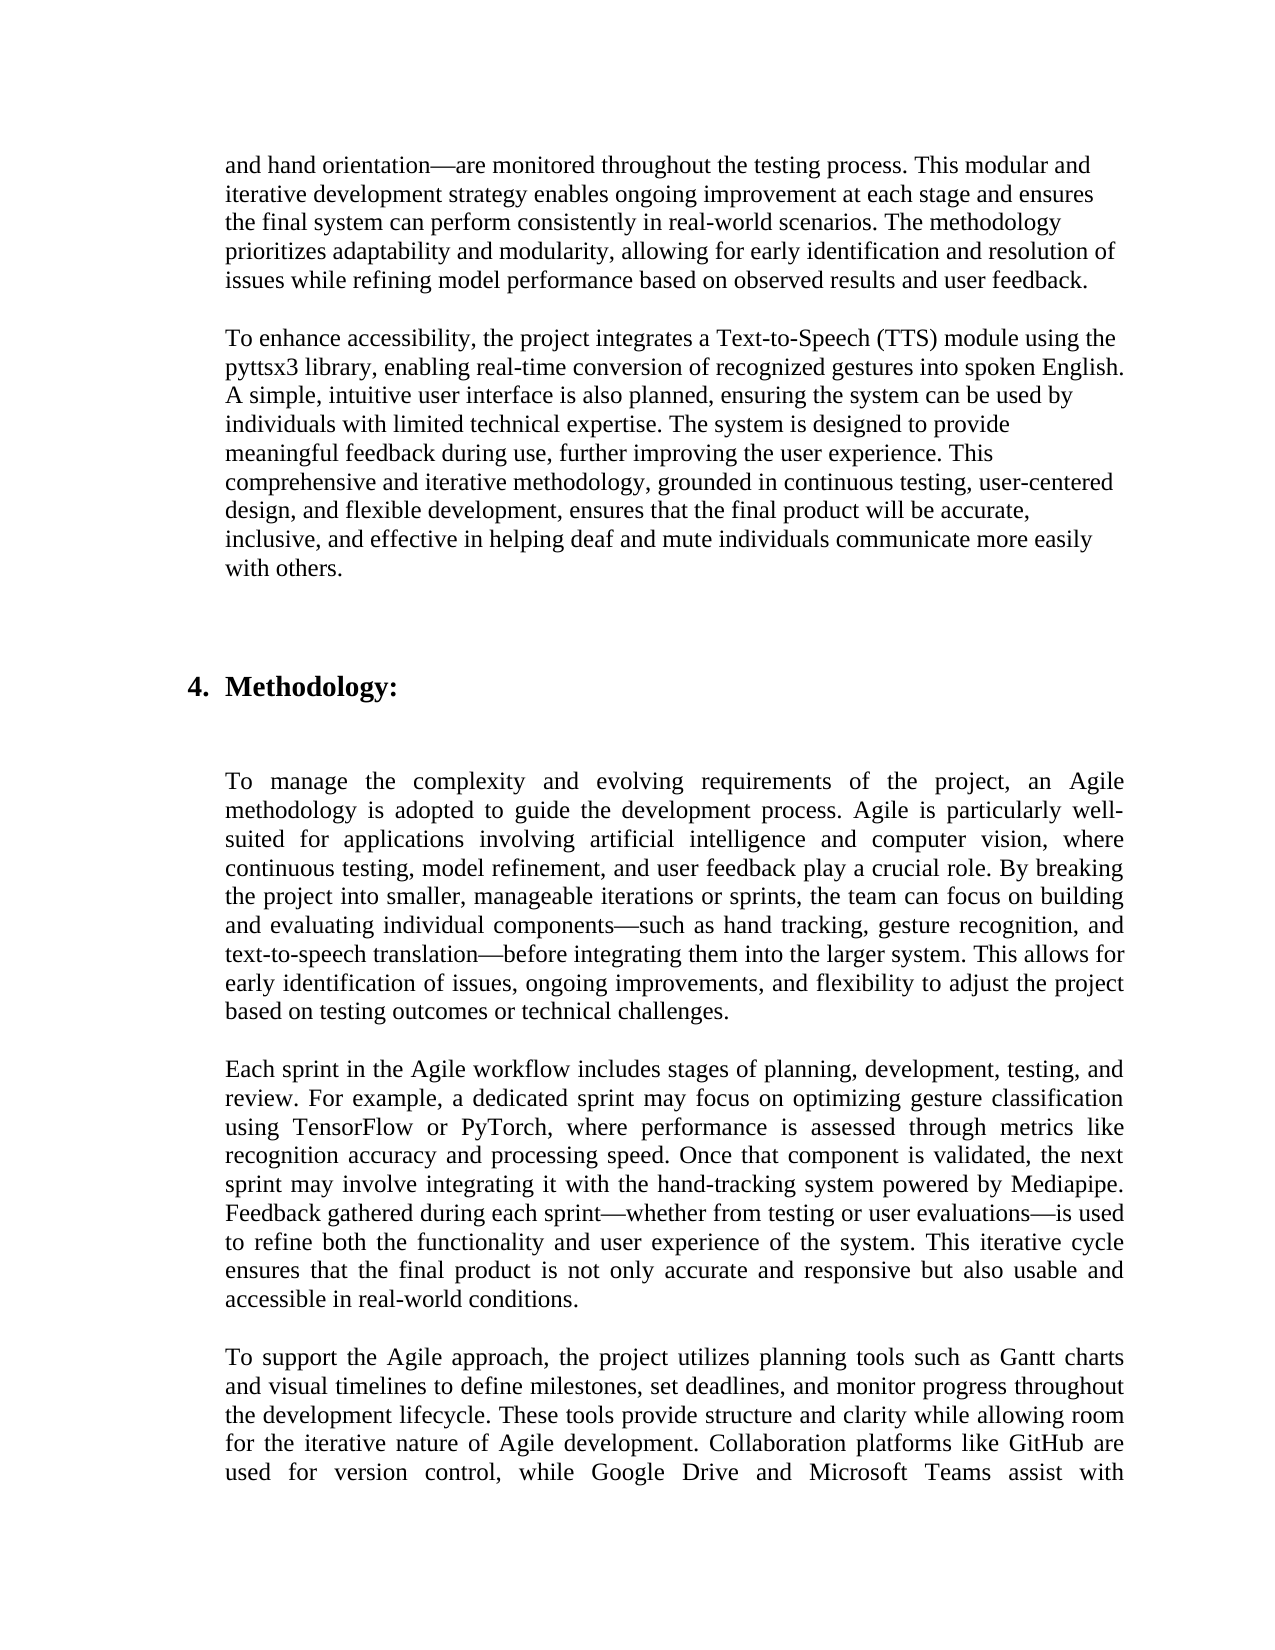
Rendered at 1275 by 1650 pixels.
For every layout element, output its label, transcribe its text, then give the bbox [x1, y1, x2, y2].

text Each sprint in the Agile workflow includes stages of planning, development, testing, and review. For example, a dedicated sprint may focus on optimizing gesture classification using TensorFlow or PyTorch, where performance is assessed through metrics like recognition accuracy and processing speed. Once that component is validated, the next sprint may involve integrating it with the hand-tracking system powered by Mediapipe. Feedback gathered during each sprint—whether from testing or user evaluations—is used to refine both the functionality and user experience of the system. This iterative cycle ensures that the final product is not only accurate and responsive but also usable and accessible in real-world conditions. [225, 1054, 1125, 1313]
list Methodology: [187, 669, 1111, 702]
text To enhance accessibility, the project integrates a Text-to-Speech (TTS) module using the pyttsx3 library, enabling real-time conversion of recognized gestures into spoken English. A simple, intuitive user interface is also planned, ensuring the system can be used by individuals with limited technical expertise. The system is designed to provide meaningful feedback during use, further improving the user experience. This comprehensive and iterative methodology, grounded in continuous testing, user-centered design, and flexible development, ensures that the final product will be accurate, inclusive, and effective in helping deaf and mute individuals communicate more easily with others. [225, 323, 1125, 582]
text To manage the complexity and evolving requirements of the project, an Agile methodology is adopted to guide the development process. Agile is particularly well-suited for applications involving artificial intelligence and computer vision, where continuous testing, model refinement, and user feedback play a crucial role. By breaking the project into smaller, manageable iterations or sprints, the team can focus on building and evaluating individual components—such as hand tracking, gesture recognition, and text-to-speech translation—before integrating them into the larger system. This allows for early identification of issues, ongoing improvements, and flexibility to adjust the project based on testing outcomes or technical challenges. [225, 766, 1125, 1025]
